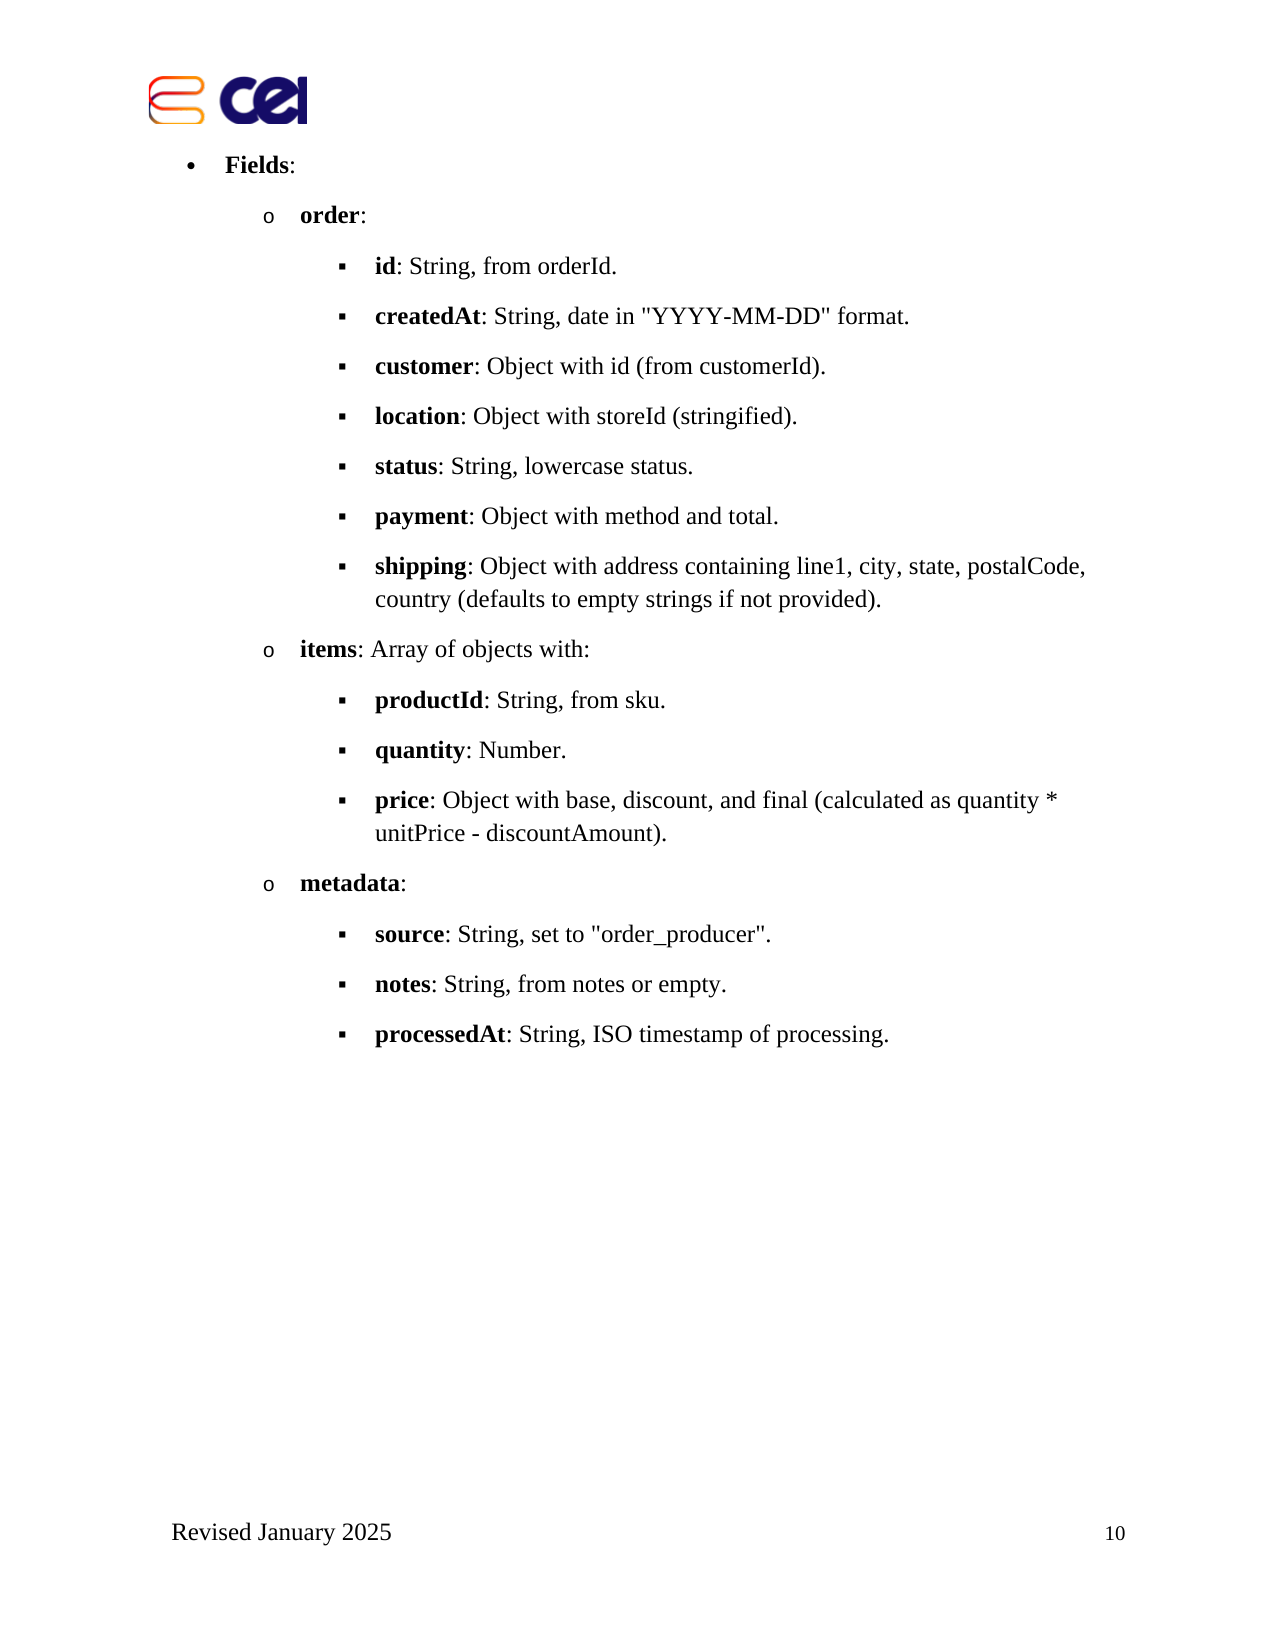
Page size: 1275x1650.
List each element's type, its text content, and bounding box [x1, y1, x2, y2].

list customer: Object with id (from customerId). [337, 351, 1125, 380]
list id: String, from orderId. [337, 251, 1125, 280]
list metadata: [262, 868, 1125, 898]
list status: String, lowercase status. [337, 451, 1125, 480]
list order: [262, 200, 1125, 229]
list Fields: [187, 150, 1125, 179]
list payment: Object with method and total. [337, 501, 1125, 530]
list source: String, set to "order_producer". [337, 919, 1125, 948]
list price: Object with base, discount, and final (calculated as quantity * unitPrice - discountAmount). [337, 785, 1125, 847]
list location: Object with storeId (stringified). [337, 401, 1125, 430]
list items: Array of objects with: [262, 634, 1125, 664]
list quantity: Number. [337, 735, 1125, 764]
list processedAt: String, ISO timestamp of processing. [337, 1019, 1125, 1048]
list notes: String, from notes or empty. [337, 969, 1125, 998]
list createdAt: String, date in "YYYY-MM-DD" format. [337, 301, 1125, 330]
list productId: String, from sku. [337, 685, 1125, 714]
picture [147, 76, 307, 123]
list shipping: Object with address containing line1, city, state, postalCode, country (defaults to empty strings if not provided). [337, 551, 1125, 613]
